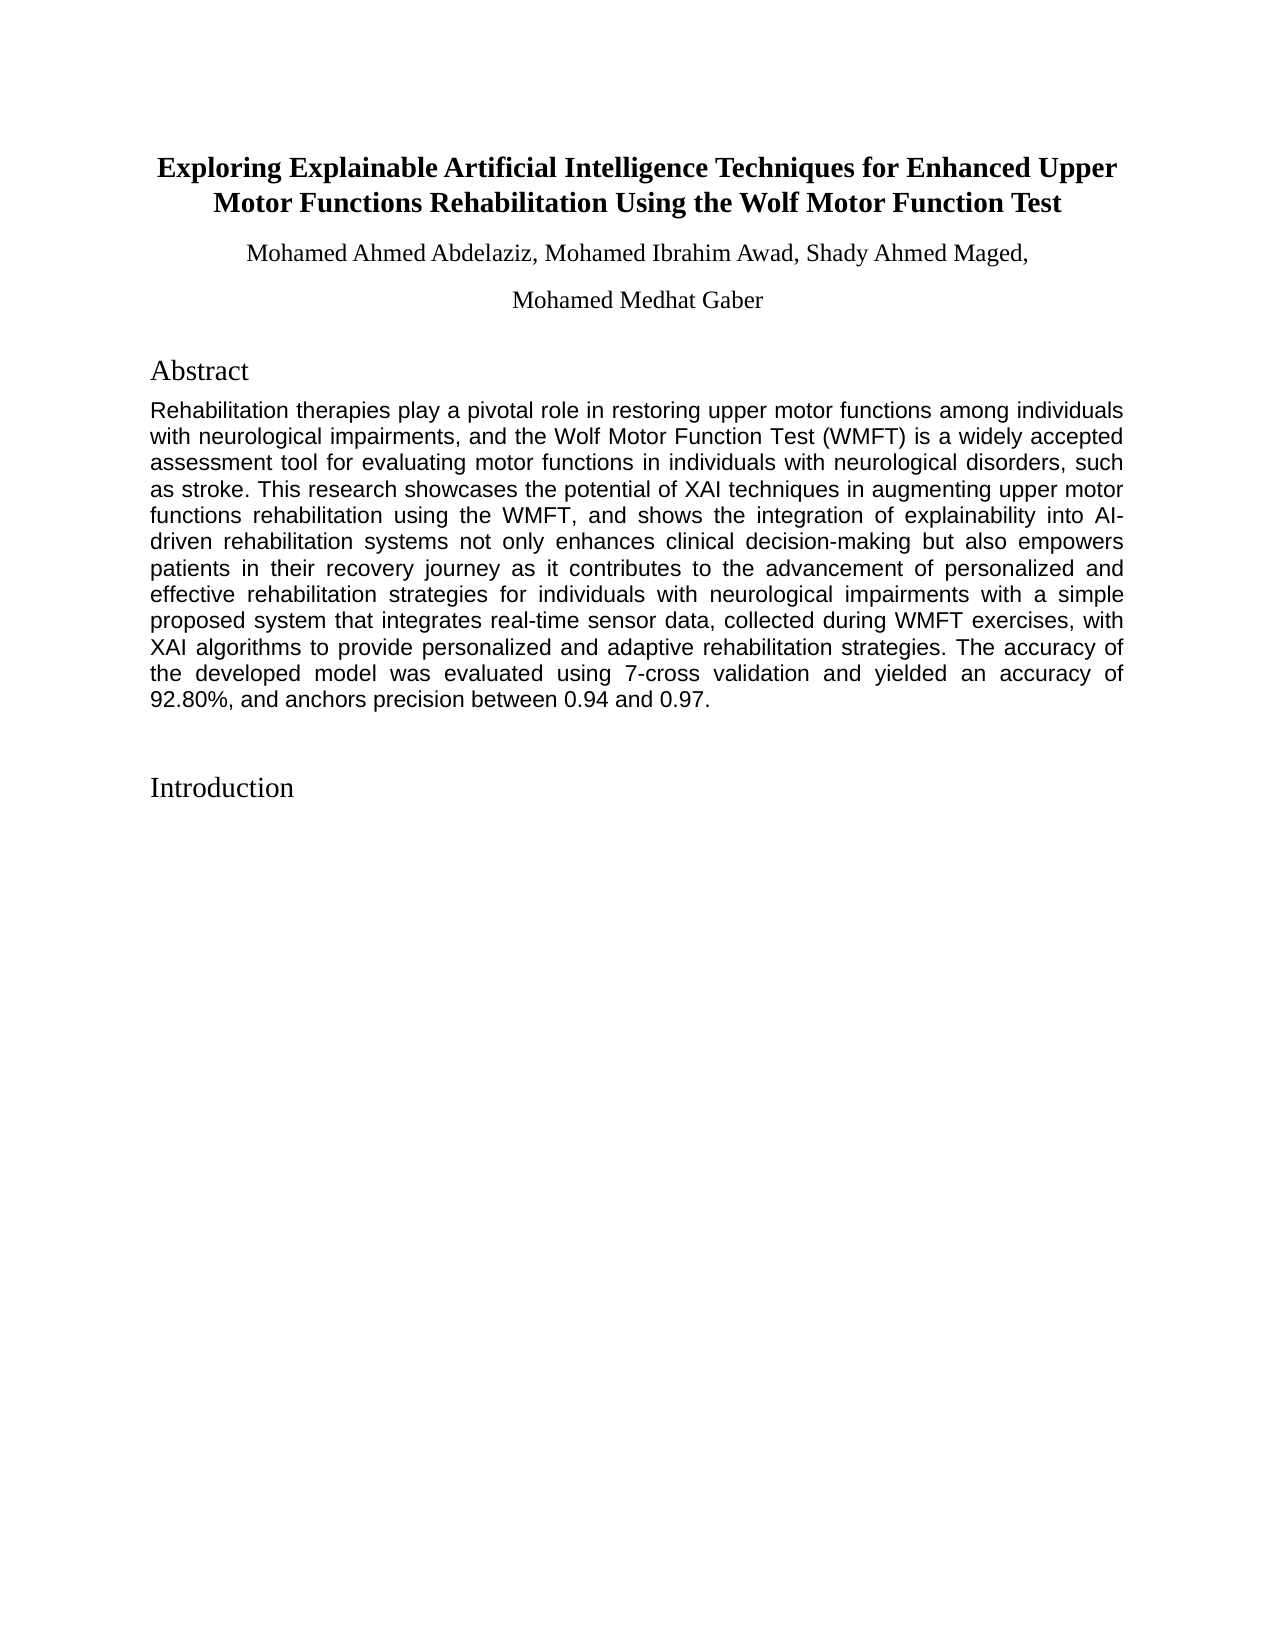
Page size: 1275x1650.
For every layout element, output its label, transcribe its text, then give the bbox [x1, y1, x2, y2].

text Exploring Explainable Artificial Intelligence Techniques for Enhanced Upper Motor Functions Rehabilitation Using the Wolf Motor Function Test [150, 150, 1125, 219]
subtitle Abstract [150, 353, 1125, 386]
text Mohamed Medhat Gaber [150, 285, 1125, 313]
text Rehabilitation therapies play a pivotal role in restoring upper motor functions among individuals with neurological impairments, and the Wolf Motor Function Test (WMFT) is a widely accepted assessment tool for evaluating motor functions in individuals with neurological disorders, such as stroke. This research showcases the potential of XAI techniques in augmenting upper motor functions rehabilitation using the WMFT, and shows the integration of explainability into AI-driven rehabilitation systems not only enhances clinical decision-making but also empowers patients in their recovery journey as it contributes to the advancement of personalized and effective rehabilitation strategies for individuals with neurological impairments with a simple proposed system that integrates real-time sensor data, collected during WMFT exercises, with XAI algorithms to provide personalized and adaptive rehabilitation strategies. The accuracy of the developed model was evaluated using 7-cross validation and yielded an accuracy of 92.80%, and anchors precision between 0.94 and 0.97. [150, 397, 1125, 713]
text Mohamed Ahmed Abdelaziz, Mohamed Ibrahim Awad, Shady Ahmed Maged, [150, 238, 1125, 266]
text Introduction [150, 770, 1125, 804]
